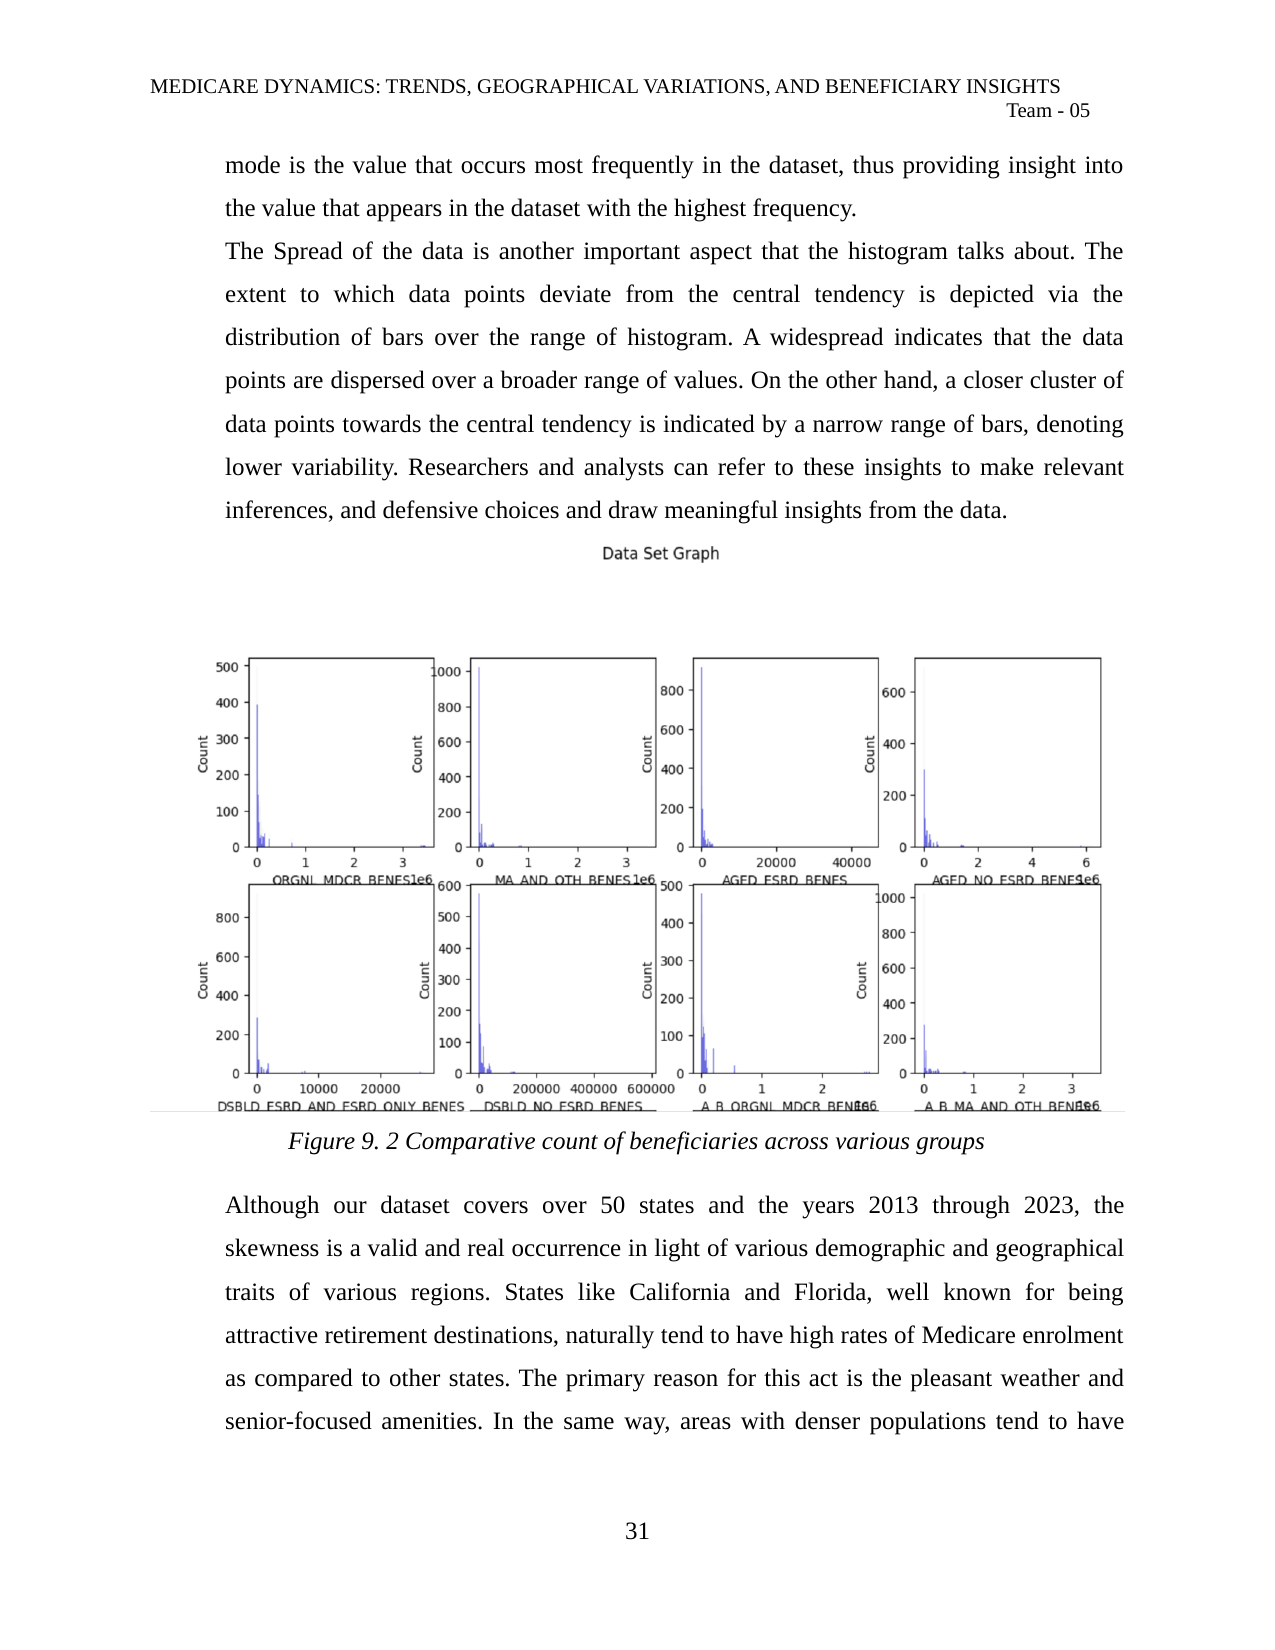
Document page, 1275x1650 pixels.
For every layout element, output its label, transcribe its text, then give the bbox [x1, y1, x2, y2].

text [225, 150, 1125, 222]
picture [150, 538, 1125, 1112]
text Figure 9. 2 Comparative count of beneficiaries across various groups [150, 1126, 1125, 1155]
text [225, 1190, 1125, 1435]
text The Spread of the data is another important aspect that the histogram talks about. The extent to which data points deviate from the central tendency is depicted via the distribution of bars over the range of histogram. A widespread indicates that the data points are dispersed over a broader range of values. On the other hand, a closer cluster of data points towards the central tendency is indicated by a narrow range of bars, denoting lower variability. Researchers and analysts can refer to these insights to make relevant inferences, and defensive choices and draw meaningful insights from the data. [225, 236, 1125, 524]
